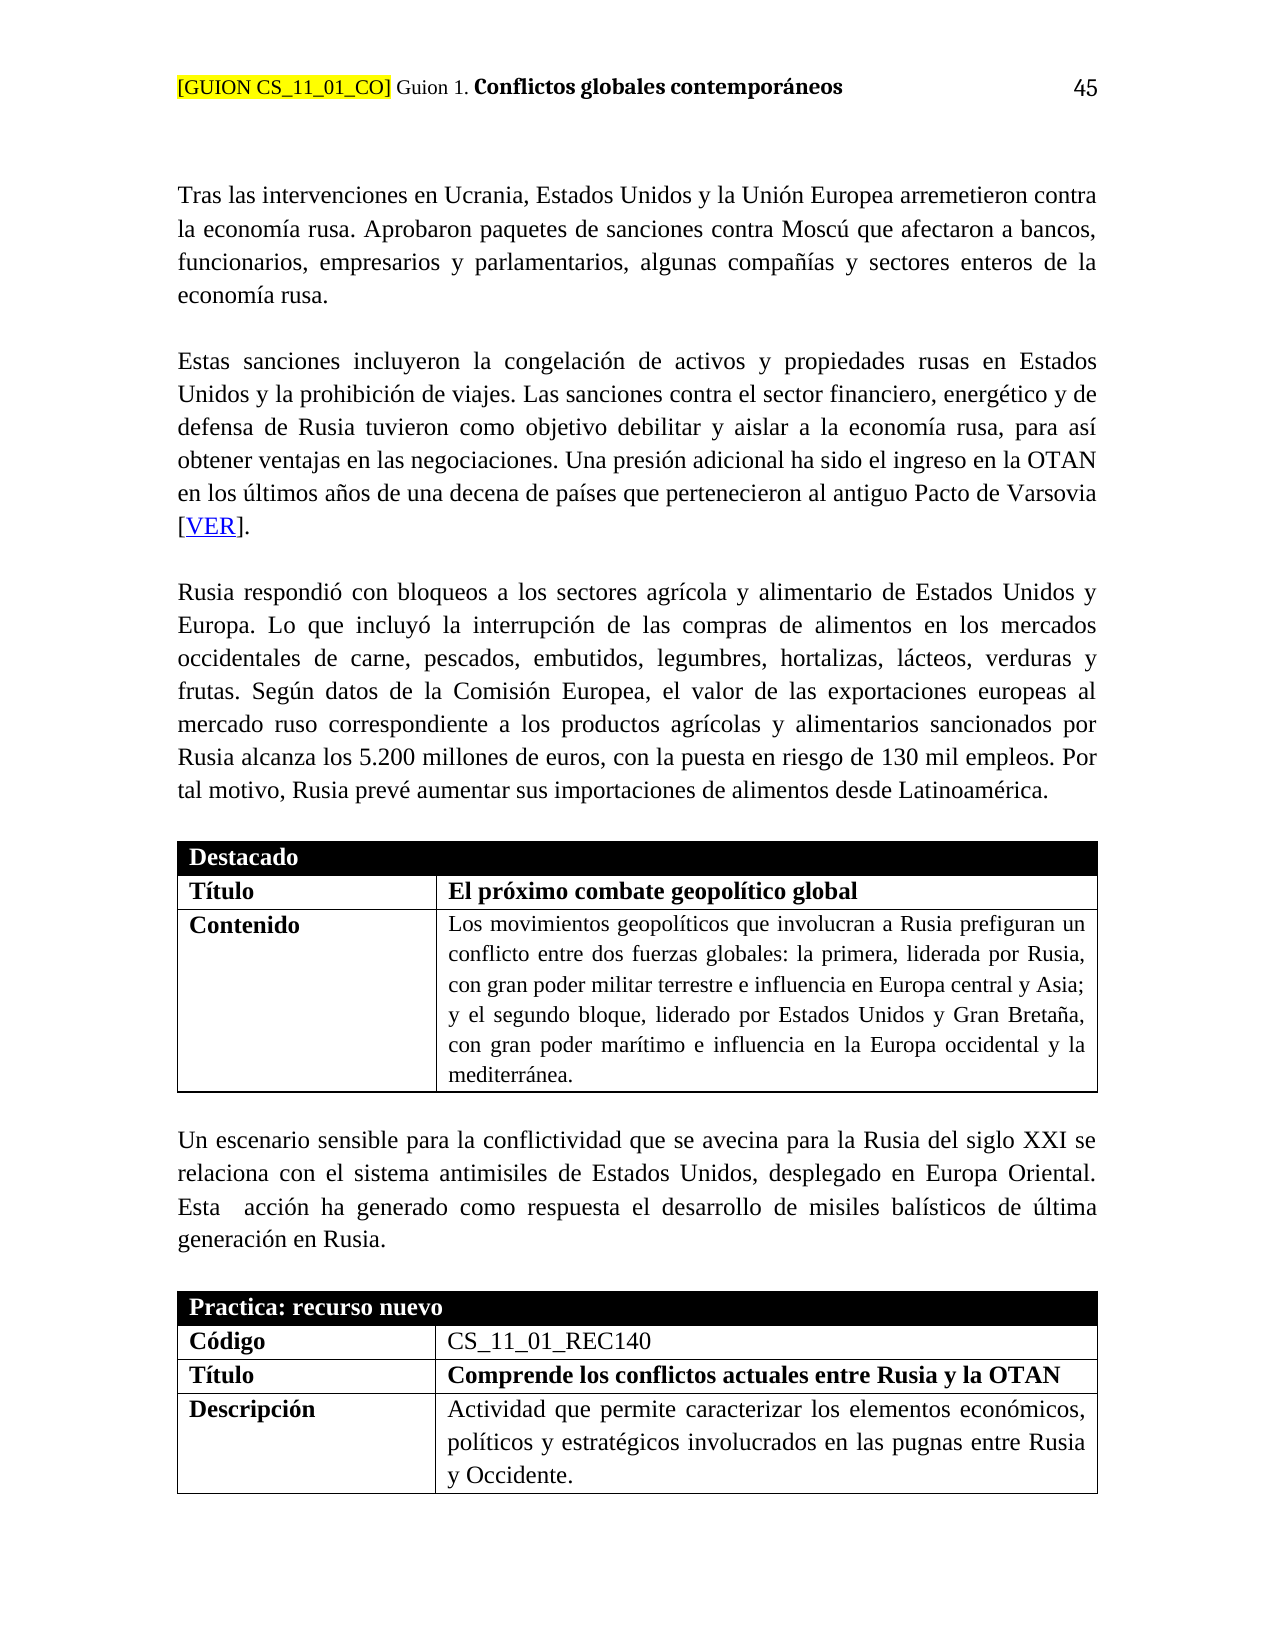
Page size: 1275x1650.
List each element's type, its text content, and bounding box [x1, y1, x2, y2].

table_header Practica: recurso nuevo [178, 1292, 1097, 1325]
table_cell Comprende los conflictos actuales entre Rusia y la OTAN [436, 1360, 1097, 1393]
table_cell Descripción [178, 1394, 435, 1493]
table_cell El próximo combate geopolítico global [437, 876, 1097, 909]
table_cell CS_11_01_REC140 [436, 1326, 1097, 1359]
table_cell Actividad que permite caracterizar los elementos económicos, políticos y estratégicos involucrados en las pugnas entre Rusia y Occidente. [436, 1394, 1097, 1493]
table_cell Los movimientos geopolíticos que involucran a Rusia prefiguran un conflicto entre dos fuerzas globales: la primera, liderada por Rusia, con gran poder militar terrestre e influencia en Europa central y Asia; y el segundo bloque, liderado por Estados Unidos y Gran Bretaña, con gran poder marítimo e influencia en la Europa occidental y la mediterránea. [437, 910, 1097, 1091]
text Estas sanciones incluyeron la congelación de activos y propiedades rusas en Estados Unidos y la prohibición de viajes. Las sanciones contra el sector financiero, energético y de defensa de Rusia tuvieron como objetivo debilitar y aislar a la economía rusa, para así obtener ventajas en las negociaciones. Una presión adicional ha sido el ingreso en la OTAN en los últimos años de una decena de países que pertenecieron al antiguo Pacto de Varsovia [VER]. [177, 346, 1098, 539]
text Rusia respondió con bloqueos a los sectores agrícola y alimentario de Estados Unidos y Europa. Lo que incluyó la interrupción de las compras de alimentos en los mercados occidentales de carne, pescados, embutidos, legumbres, hortalizas, lácteos, verduras y frutas. Según datos de la Comisión Europea, el valor de las exportaciones europeas al mercado ruso correspondiente a los productos agrícolas y alimentarios sancionados por Rusia alcanza los 5.200 millones de euros, con la puesta en riesgo de 130 mil empleos. Por tal motivo, Rusia prevé aumentar sus importaciones de alimentos desde Latinoamérica. [177, 577, 1098, 804]
table_header Destacado [178, 842, 1097, 875]
text Tras las intervenciones en Ucrania, Estados Unidos y la Unión Europea arremetieron contra la economía rusa. Aprobaron paquetes de sanciones contra Moscú que afectaron a bancos, funcionarios, empresarios y parlamentarios, algunas compañías y sectores enteros de la economía rusa. [177, 181, 1098, 308]
table_cell Título [178, 876, 436, 909]
text Un escenario sensible para la conflictividad que se avecina para la Rusia del siglo XXI se relaciona con el sistema antimisiles de Estados Unidos, desplegado en Europa Oriental. Esta acción ha generado como respuesta el desarrollo de misiles balísticos de última generación en Rusia. [177, 1126, 1098, 1253]
table_cell Código [178, 1326, 435, 1359]
table_cell Contenido [178, 910, 436, 1091]
table_cell Título [178, 1360, 435, 1393]
